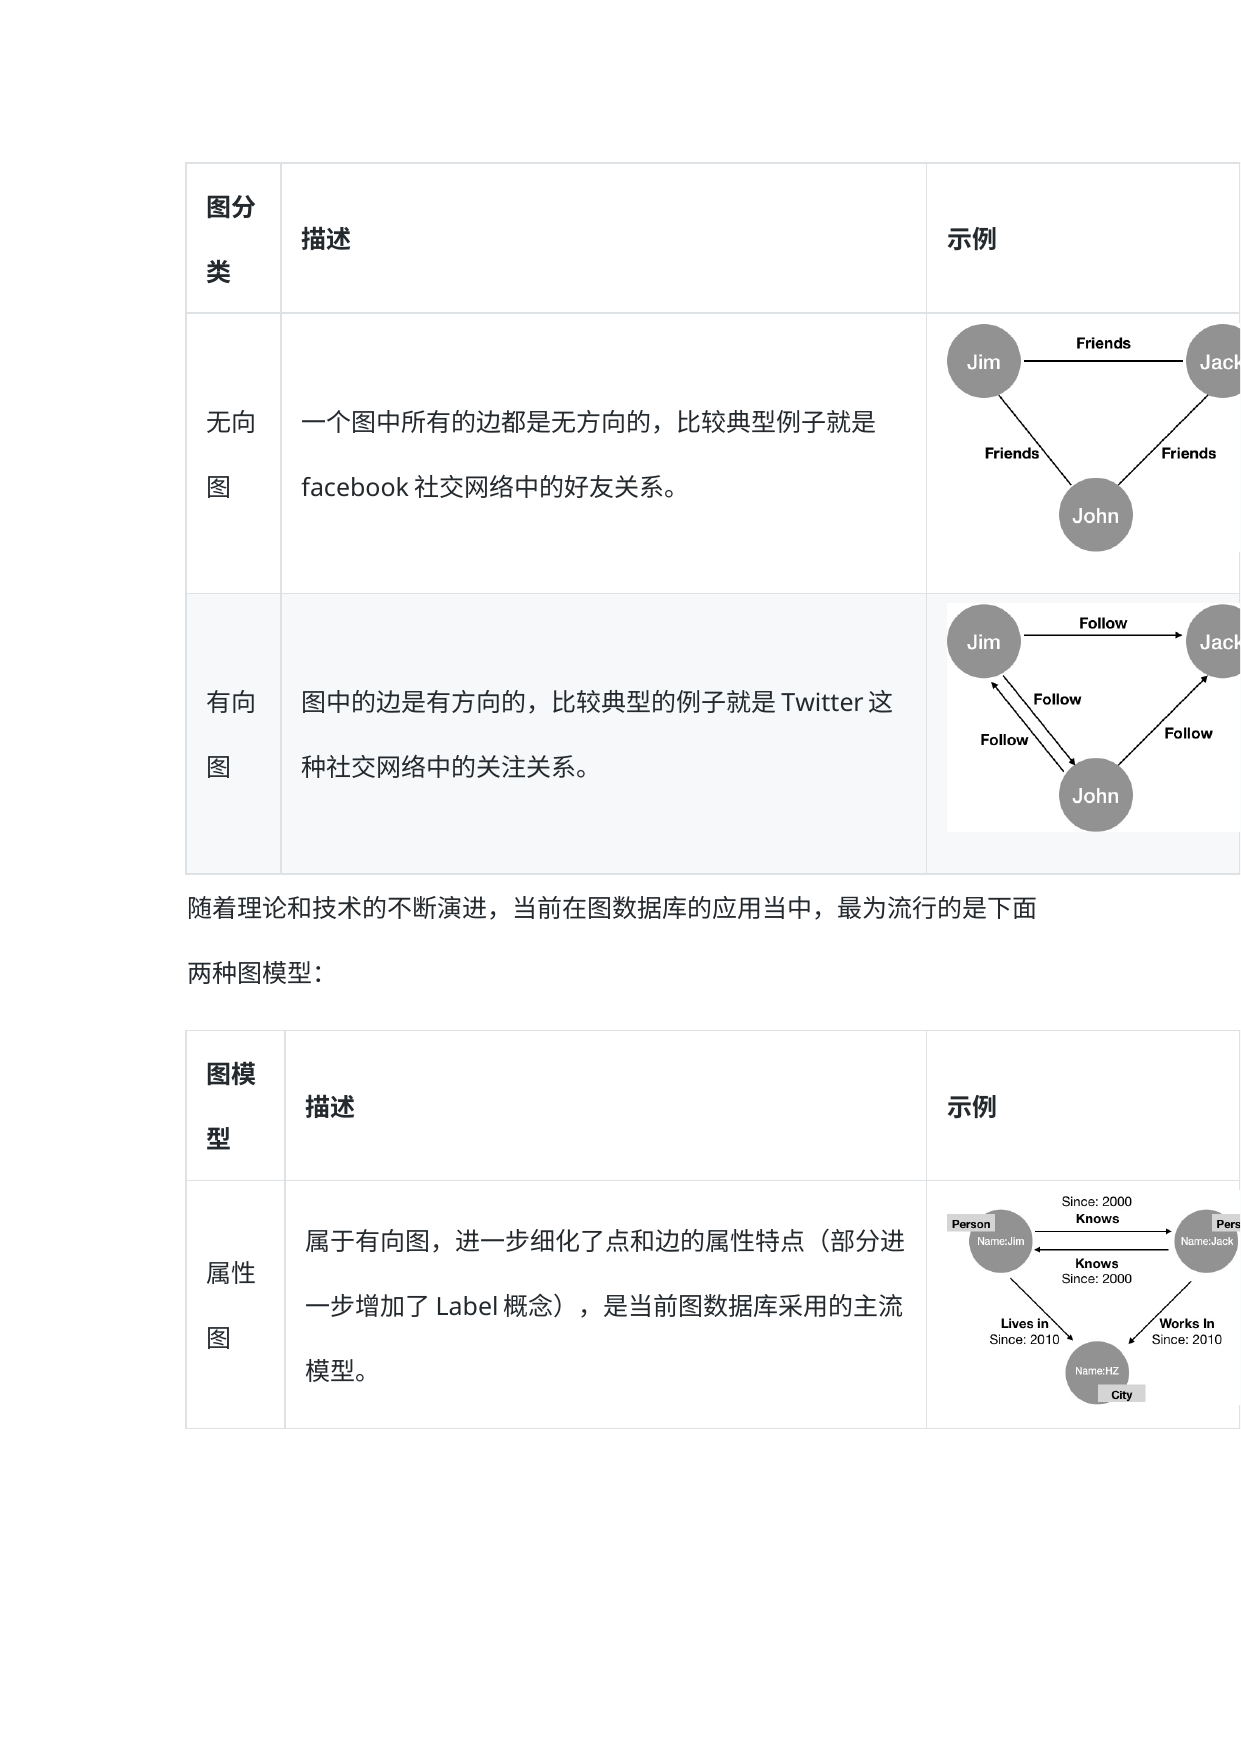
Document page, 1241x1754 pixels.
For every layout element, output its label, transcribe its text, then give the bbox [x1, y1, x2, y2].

table_cell [927, 594, 1239, 873]
table_cell 有向图 [187, 594, 280, 873]
table_header 示例 [927, 1031, 1239, 1180]
table_header 图模型 [187, 1031, 284, 1180]
table_cell 一个图中所有的边都是无方向的，比较典型例子就是facebook社交网络中的好友关系。 [282, 314, 926, 593]
picture [946, 323, 1241, 552]
table_cell 属性图 [187, 1181, 284, 1428]
table_cell [927, 1181, 1239, 1428]
picture [946, 603, 1241, 832]
table_header 图分类 [187, 164, 280, 312]
table_header 描述 [282, 164, 926, 312]
picture [946, 1190, 1241, 1405]
table_header 示例 [927, 164, 1239, 312]
table_cell [927, 314, 1239, 593]
table_cell 属于有向图，进一步细化了点和边的属性特点（部分进一步增加了Label概念），是当前图数据库采用的主流模型。 [286, 1181, 926, 1428]
table_cell 无向图 [187, 314, 280, 593]
table_header 描述 [286, 1031, 926, 1180]
text 随着理论和技术的不断演进，当前在图数据库的应用当中，最为流行的是下面两种图模型： [187, 875, 1053, 1004]
table_cell 图中的边是有方向的，比较典型的例子就是Twitter这种社交网络中的关注关系。 [282, 594, 926, 873]
